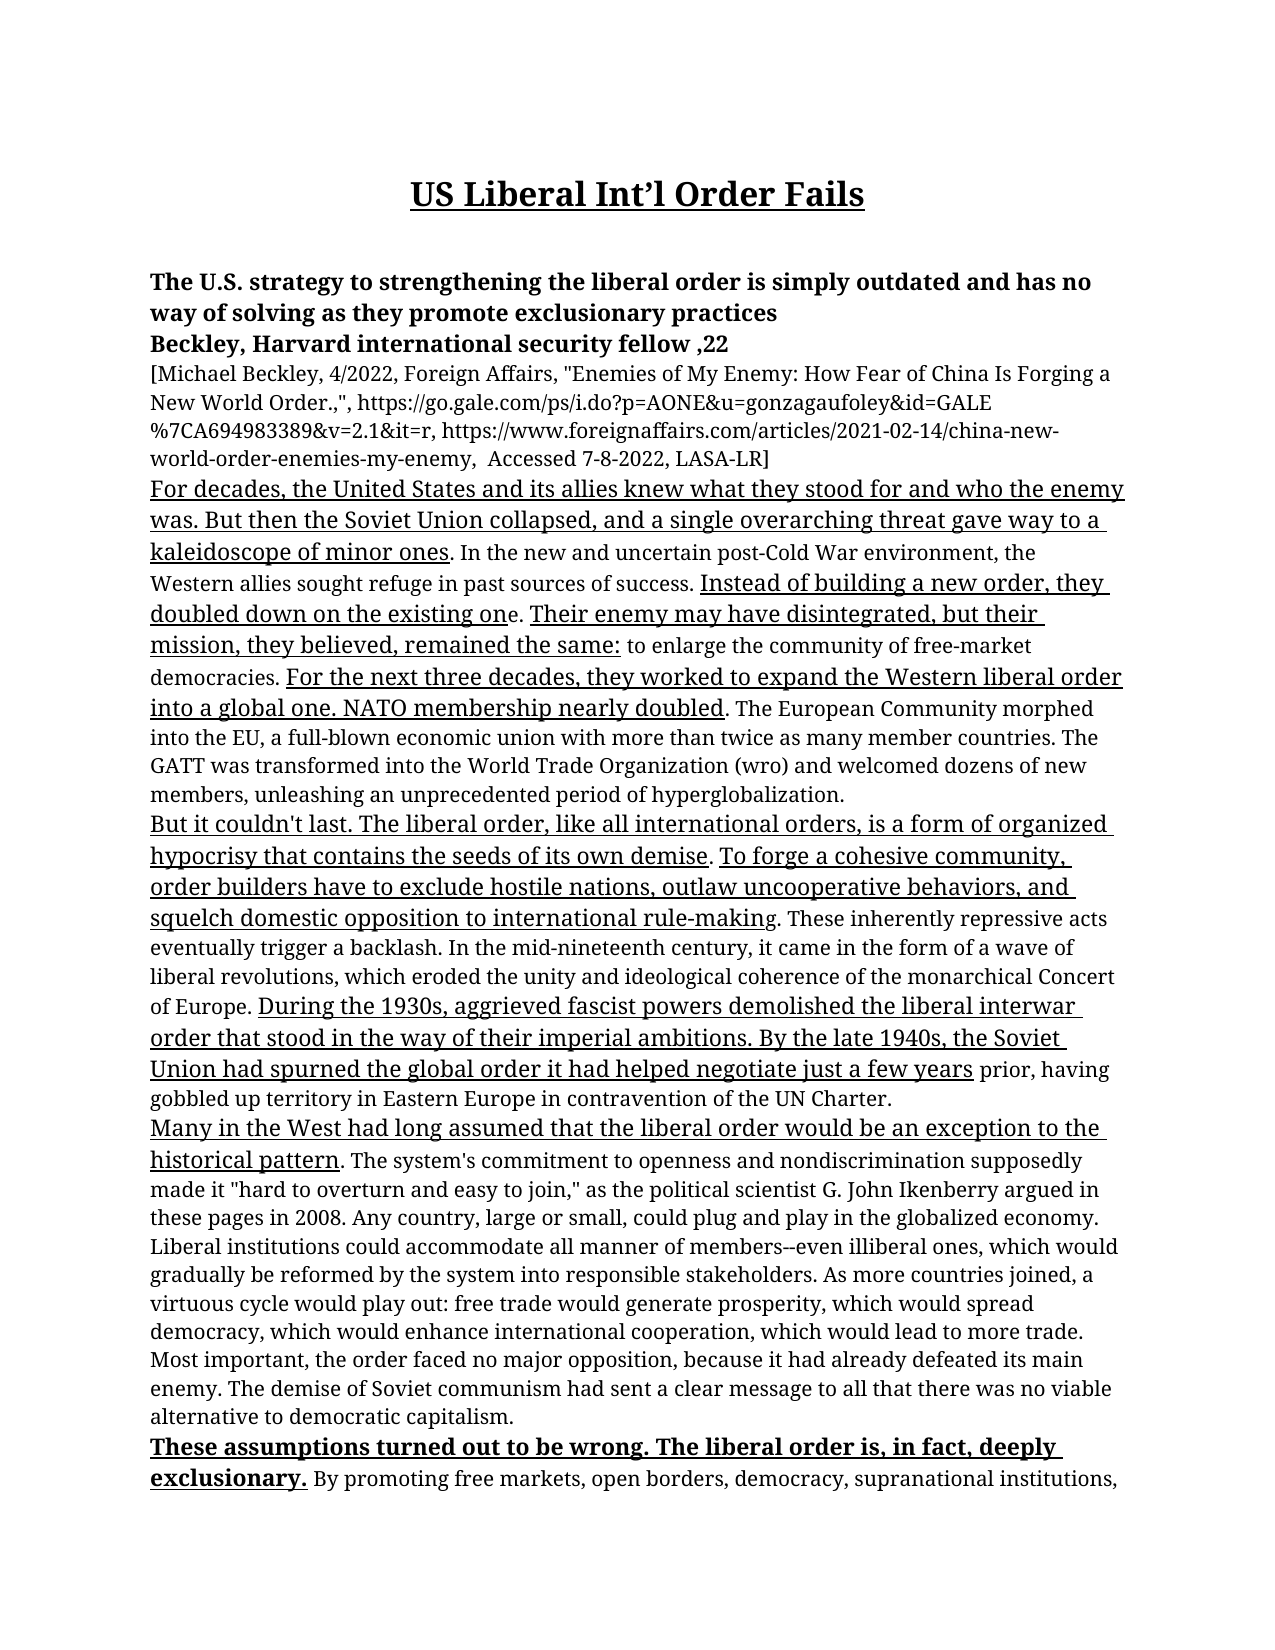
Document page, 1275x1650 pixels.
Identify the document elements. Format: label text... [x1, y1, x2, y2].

text Many in the West had long assumed that the liberal order would be an exception to the historical pattern. The system's commitment to openness and nondiscrimination supposedly made it "hard to overturn and easy to join," as the political scientist G. John Ikenberry argued in these pages in 2008. Any country, large or small, could plug and play in the globalized economy. Liberal institutions could accommodate all manner of members--even illiberal ones, which would gradually be reformed by the system into responsible stakeholders. As more countries joined, a virtuous cycle would play out: free trade would generate prosperity, which would spread democracy, which would enhance international cooperation, which would lead to more trade. Most important, the order faced no major opposition, because it had already defeated its main enemy. The demise of Soviet communism had sent a clear message to all that there was no viable alternative to democratic capitalism. [150, 1112, 1125, 1431]
subtitle US Liberal Int’l Order Fails [150, 171, 1125, 216]
subtitle The U.S. strategy to strengthening the liberal order is simply outdated and has no way of solving as they promote exclusionary practices [150, 266, 1125, 328]
text Beckley, Harvard international security fellow ,22 [150, 328, 1125, 359]
text For decades, the United States and its allies knew what they stood for and who the enemy was. But then the Soviet Union collapsed, and a single overarching threat gave way to a kaleidoscope of minor ones. In the new and uncertain post-Cold War environment, the Western allies sought refuge in past sources of success. Instead of building a new order, they doubled down on the existing one. Their enemy may have disintegrated, but their mission, they believed, remained the same: to enlarge the community of free-market democracies. For the next three decades, they worked to expand the Western liberal order into a global one. NATO membership nearly doubled. The European Community morphed into the EU, a full-blown economic union with more than twice as many member countries. The GATT was transformed into the World Trade Organization (wro) and welcomed dozens of new members, unleashing an unprecedented period of hyperglobalization. [150, 501, 1125, 808]
text [Michael Beckley, 4/2022, Foreign Affairs, "Enemies of My Enemy: How Fear of China Is Forging a New World Order.,", https://go.gale.com/ps/i.do?p=AONE&u=gonzagaufoley&id=GALE%7CA694983389&v=2.1&it=r, https://www.foreignaffairs.com/articles/2021-02-14/china-new-world-order-enemies-my-enemy, Accessed 7-8-2022, LASA-LR] [150, 359, 1125, 473]
text But it couldn't last. The liberal order, like all international orders, is a form of organized hypocrisy that contains the seeds of its own demise. To forge a cohesive community, order builders have to exclude hostile nations, outlaw uncooperative behaviors, and squelch domestic opposition to international rule-making. These inherently repressive acts eventually trigger a backlash. In the mid-nineteenth century, it came in the form of a wave of liberal revolutions, which eroded the unity and ideological coherence of the monarchical Concert of Europe. During the 1930s, aggrieved fascist powers demolished the liberal interwar order that stood in the way of their imperial ambitions. By the late 1940s, the Soviet Union had spurned the global order it had helped negotiate just a few years prior, having gobbled up territory in Eastern Europe in contravention of the UN Charter. [150, 808, 1125, 1112]
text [150, 1431, 1125, 1493]
